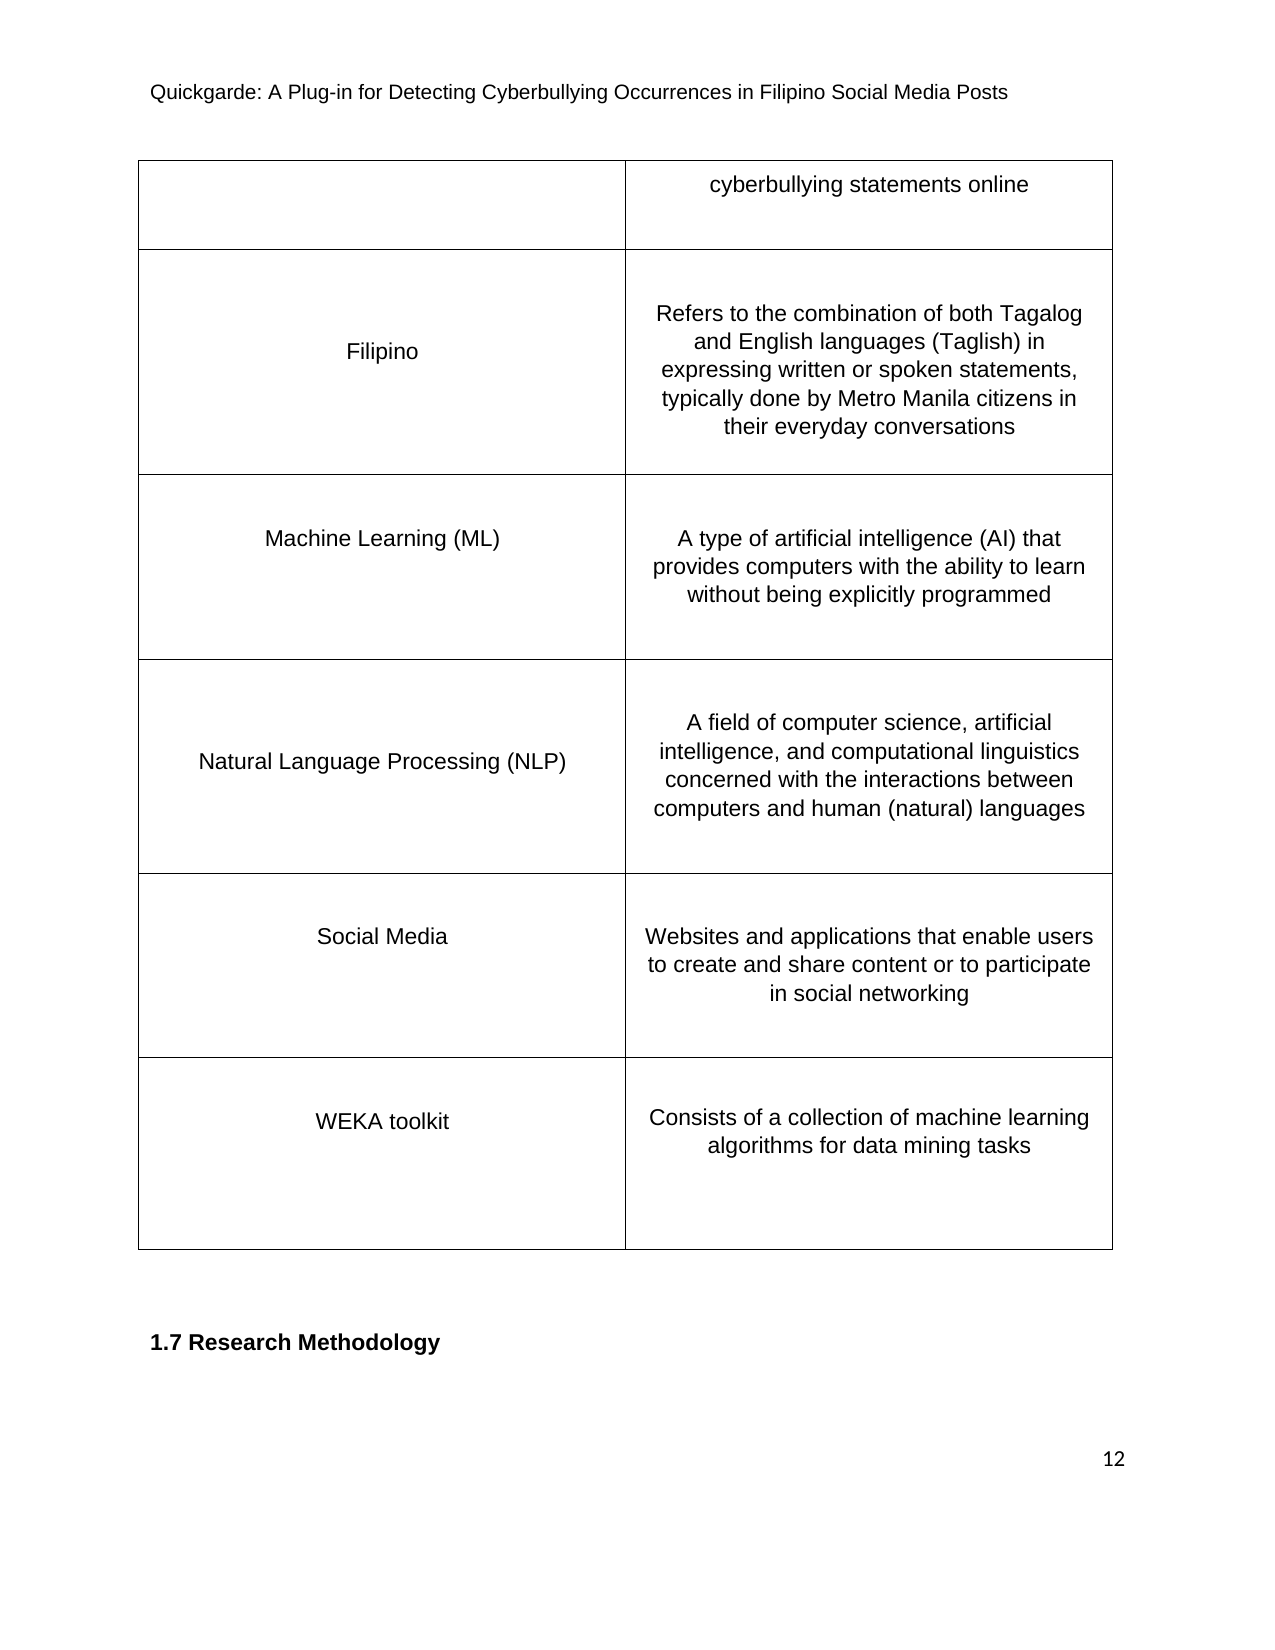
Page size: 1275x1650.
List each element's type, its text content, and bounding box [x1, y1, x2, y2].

table_cell WEKA toolkit [139, 1058, 625, 1249]
table_cell A field of computer science, artificial intelligence, and computational linguistics concerned with the interactions between computers and human (natural) languages [626, 660, 1112, 872]
subtitle 1.7 Research Methodology [150, 1329, 1125, 1355]
table_cell Social Media [139, 874, 625, 1057]
table_cell Refers to the combination of both Tagalog and English languages (Taglish) in expressing written or spoken statements, typically done by Metro Manila citizens in their everyday conversations [626, 250, 1112, 474]
table_cell Natural Language Processing (NLP) [139, 660, 625, 872]
table_cell A type of artificial intelligence (AI) that provides computers with the ability to learn without being explicitly programmed [626, 475, 1112, 659]
table_cell Consists of a collection of machine learning algorithms for data mining tasks [626, 1058, 1112, 1249]
table_cell Websites and applications that enable users to create and share content or to participate in social networking [626, 874, 1112, 1057]
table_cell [139, 161, 625, 249]
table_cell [626, 161, 1112, 249]
table_cell Machine Learning (ML) [139, 475, 625, 659]
table_cell Filipino [139, 250, 625, 474]
